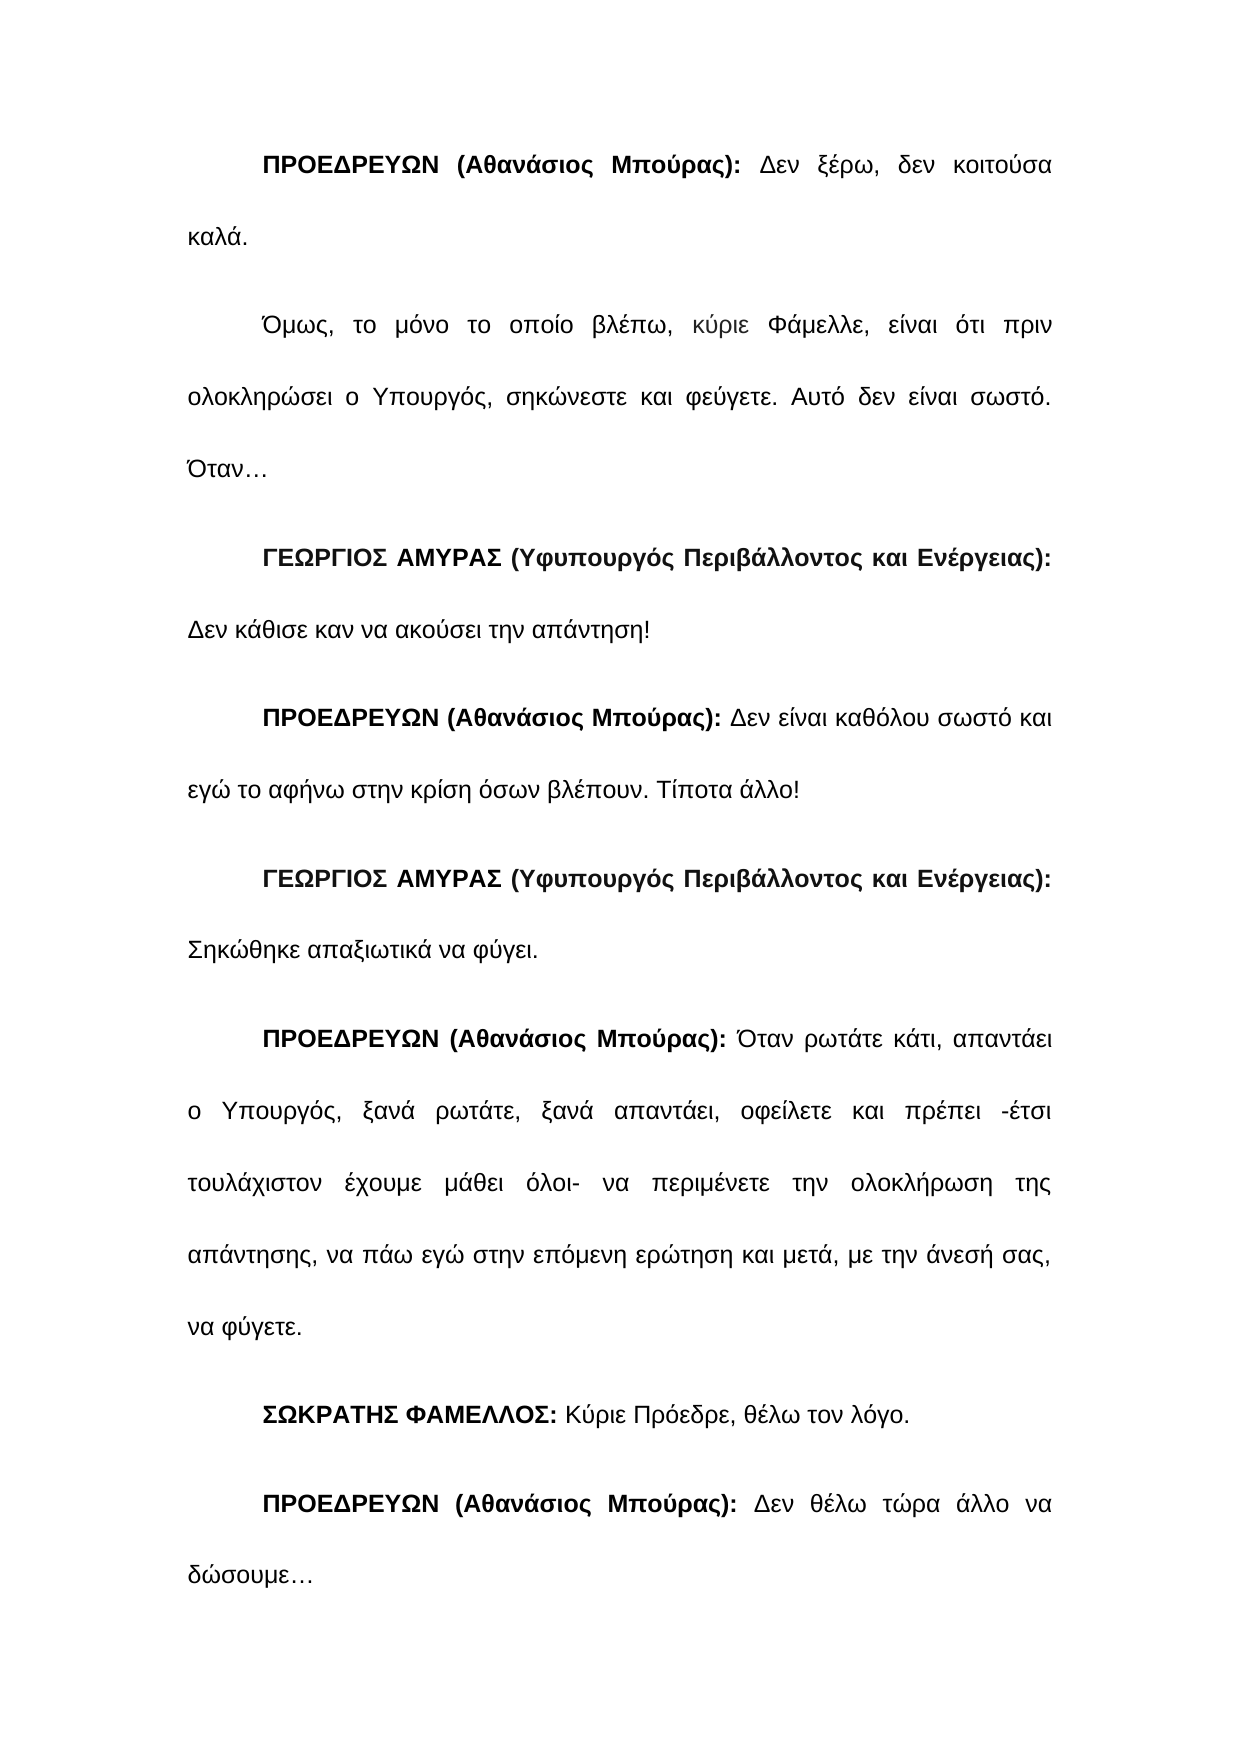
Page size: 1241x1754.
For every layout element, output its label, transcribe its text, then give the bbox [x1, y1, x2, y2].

text ΠΡΟΕΔΡΕΥΩΝ (Αθανάσιος Μπούρας): Δεν ξέρω, δεν κοιτούσα καλά. [187, 150, 1053, 251]
text ΠΡΟΕΔΡΕΥΩΝ (Αθανάσιος Μπούρας): Δεν θέλω τώρα άλλο να δώσουμε… [187, 1488, 1053, 1589]
text ΠΡΟΕΔΡΕΥΩΝ (Αθανάσιος Μπούρας): Όταν ρωτάτε κάτι, απαντάει ο Υπουργός, ξανά ρωτάτε, ξανά απαντάει, οφείλετε και πρέπει -έτσι τουλάχιστον έχουμε μάθει όλοι- να περιμένετε την ολοκλήρωση της απάντησης, να πάω εγώ στην επόμενη ερώτηση και μετά, με την άνεσή σας, να φύγετε. [187, 1024, 1053, 1340]
text ΠΡΟΕΔΡΕΥΩΝ (Αθανάσιος Μπούρας): Δεν είναι καθόλου σωστό και εγώ το αφήνω στην κρίση όσων βλέπουν. Τίποτα άλλο! [187, 703, 1053, 804]
text ΓΕΩΡΓΙΟΣ ΑΜΥΡΑΣ (Υφυπουργός Περιβάλλοντος και Ενέργειας): Σηκώθηκε απαξιωτικά να φύγει. [187, 863, 1053, 964]
text ΣΩΚΡΑΤΗΣ ΦΑΜΕΛΛΟΣ: Κύριε Πρόεδρε, θέλω τον λόγο. [187, 1400, 1053, 1429]
text Όμως, το μόνο το οποίο βλέπω, κύριε Φάμελλε, είναι ότι πριν ολοκληρώσει ο Υπουργός, σηκώνεστε και φεύγετε. Αυτό δεν είναι σωστό. Όταν… [187, 310, 1053, 483]
text ΓΕΩΡΓΙΟΣ ΑΜΥΡΑΣ (Υφυπουργός Περιβάλλοντος και Ενέργειας): Δεν κάθισε καν να ακούσει την απάντηση! [187, 543, 1053, 643]
